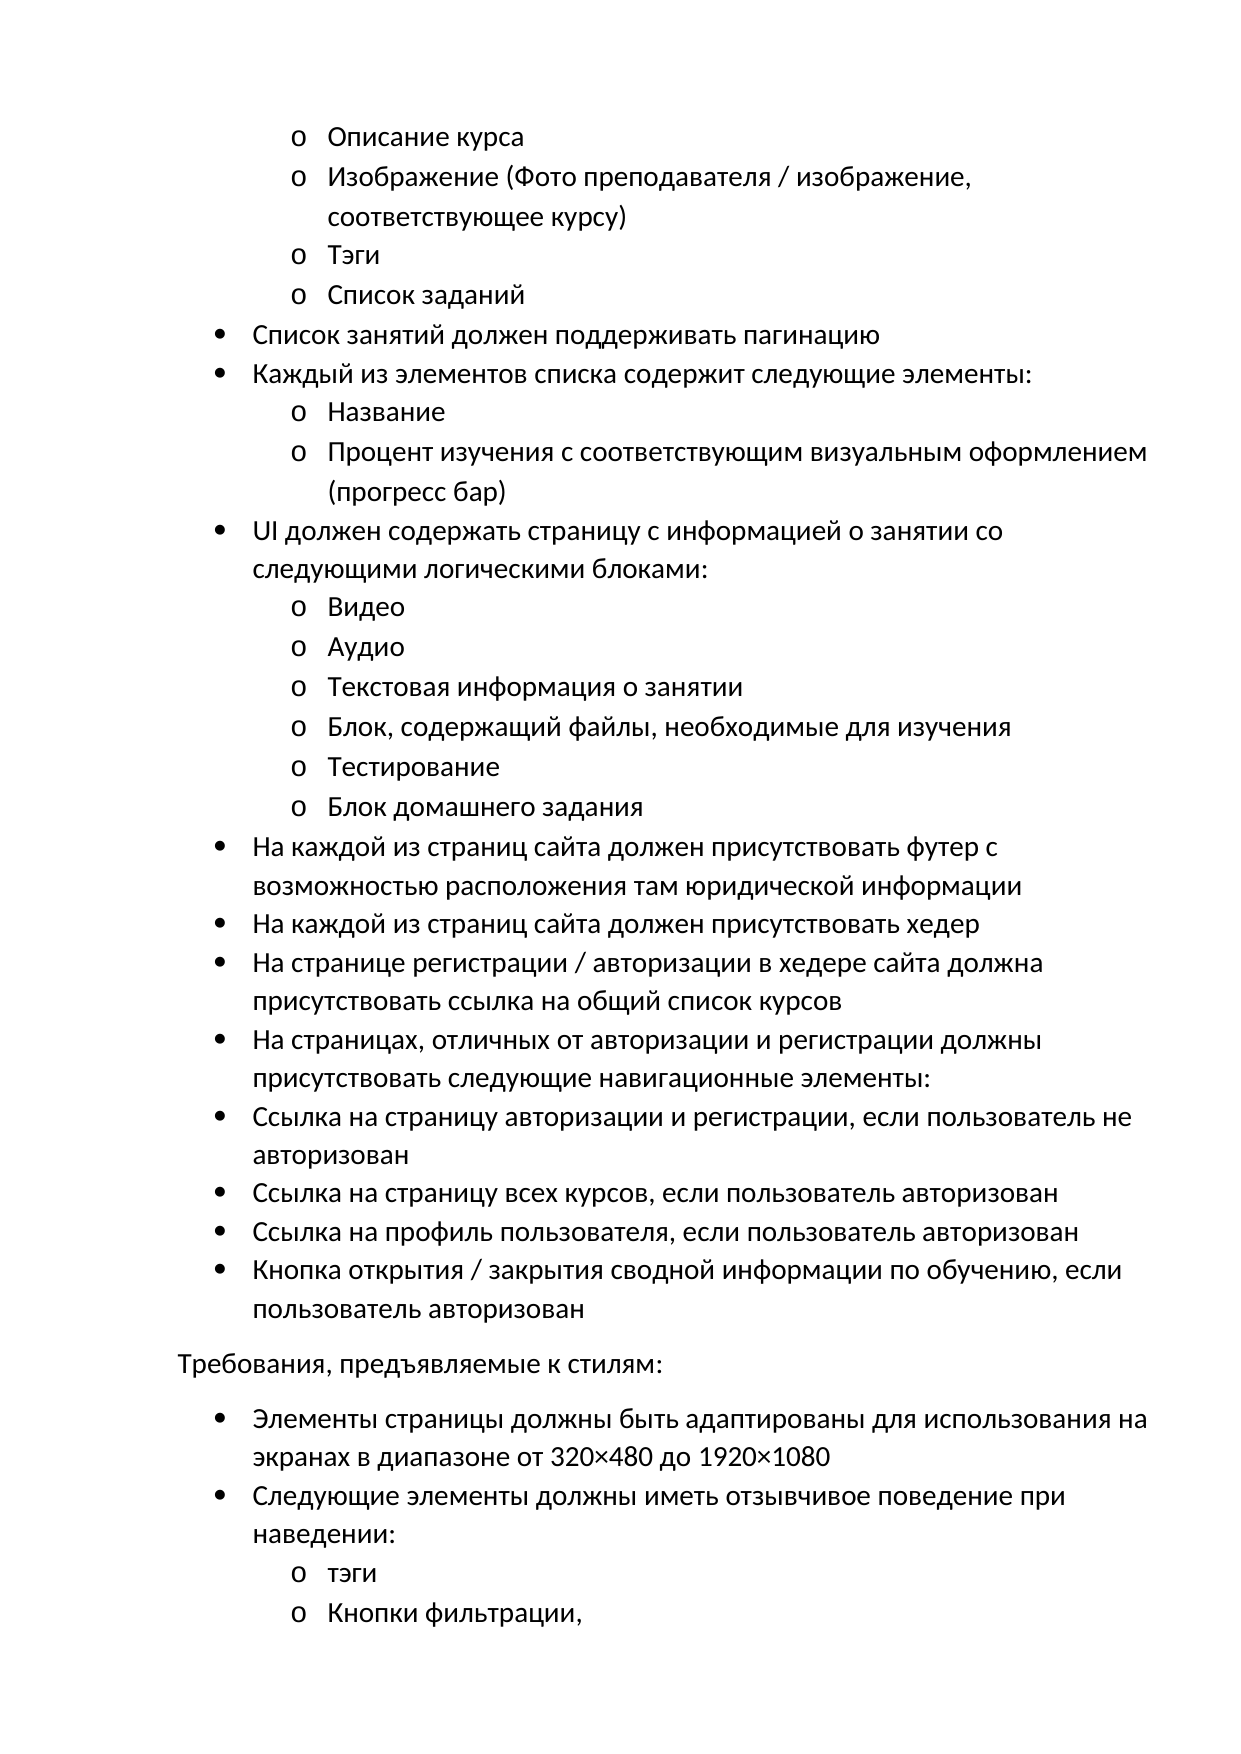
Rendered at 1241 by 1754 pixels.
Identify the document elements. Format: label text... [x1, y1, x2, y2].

list Следующие элементы должны иметь отзывчивое поведение при наведении: [215, 1477, 1152, 1551]
list Тэги [290, 236, 1152, 273]
list Кнопка открытия / закрытия сводной информации по обучению, если пользователь авторизован [215, 1251, 1152, 1325]
list Описание курса [290, 118, 1152, 155]
list Каждый из элементов списка содержит следующие элементы: [215, 355, 1152, 391]
list Ссылка на страницу всех курсов, если пользователь авторизован [215, 1174, 1152, 1210]
list Название [290, 393, 1152, 430]
list Список занятий должен поддерживать пагинацию [215, 316, 1152, 352]
list Кнопки фильтрации, [290, 1594, 1152, 1631]
list Ссылка на страницу авторизации и регистрации, если пользователь не авторизован [215, 1098, 1152, 1172]
text Требования, предъявляемые к стилям: [177, 1345, 1152, 1381]
list Процент изучения с соответствующим визуальным оформлением (прогресс бар) [290, 433, 1152, 509]
list На каждой из страниц сайта должен присутствовать хедер [215, 905, 1152, 941]
list Блок домашнего задания [290, 788, 1152, 826]
list На странице регистрации / авторизации в хедере сайта должна присутствовать ссылка на общий список курсов [215, 944, 1152, 1018]
list Тестирование [290, 748, 1152, 786]
list На каждой из страниц сайта должен присутствовать футер с возможностью расположения там юридической информации [215, 828, 1152, 903]
list Элементы страницы должны быть адаптированы для использования на экранах в диапазоне от 320×480 до 1920×1080 [215, 1400, 1152, 1474]
list Список заданий [290, 276, 1152, 313]
list Текстовая информация о занятии [290, 668, 1152, 706]
list Блок, содержащий файлы, необходимые для изучения [290, 708, 1152, 746]
list тэги [290, 1554, 1152, 1591]
list Изображение (Фото преподавателя / изображение, соответствующее курсу) [290, 158, 1152, 234]
list Аудио [290, 628, 1152, 666]
list Видео [290, 588, 1152, 626]
list Ссылка на профиль пользователя, если пользователь авторизован [215, 1213, 1152, 1248]
list На страницах, отличных от авторизации и регистрации должны присутствовать следующие навигационные элементы: [215, 1021, 1152, 1095]
list UI должен содержать страницу с информацией о занятии со следующими логическими блоками: [215, 512, 1152, 586]
